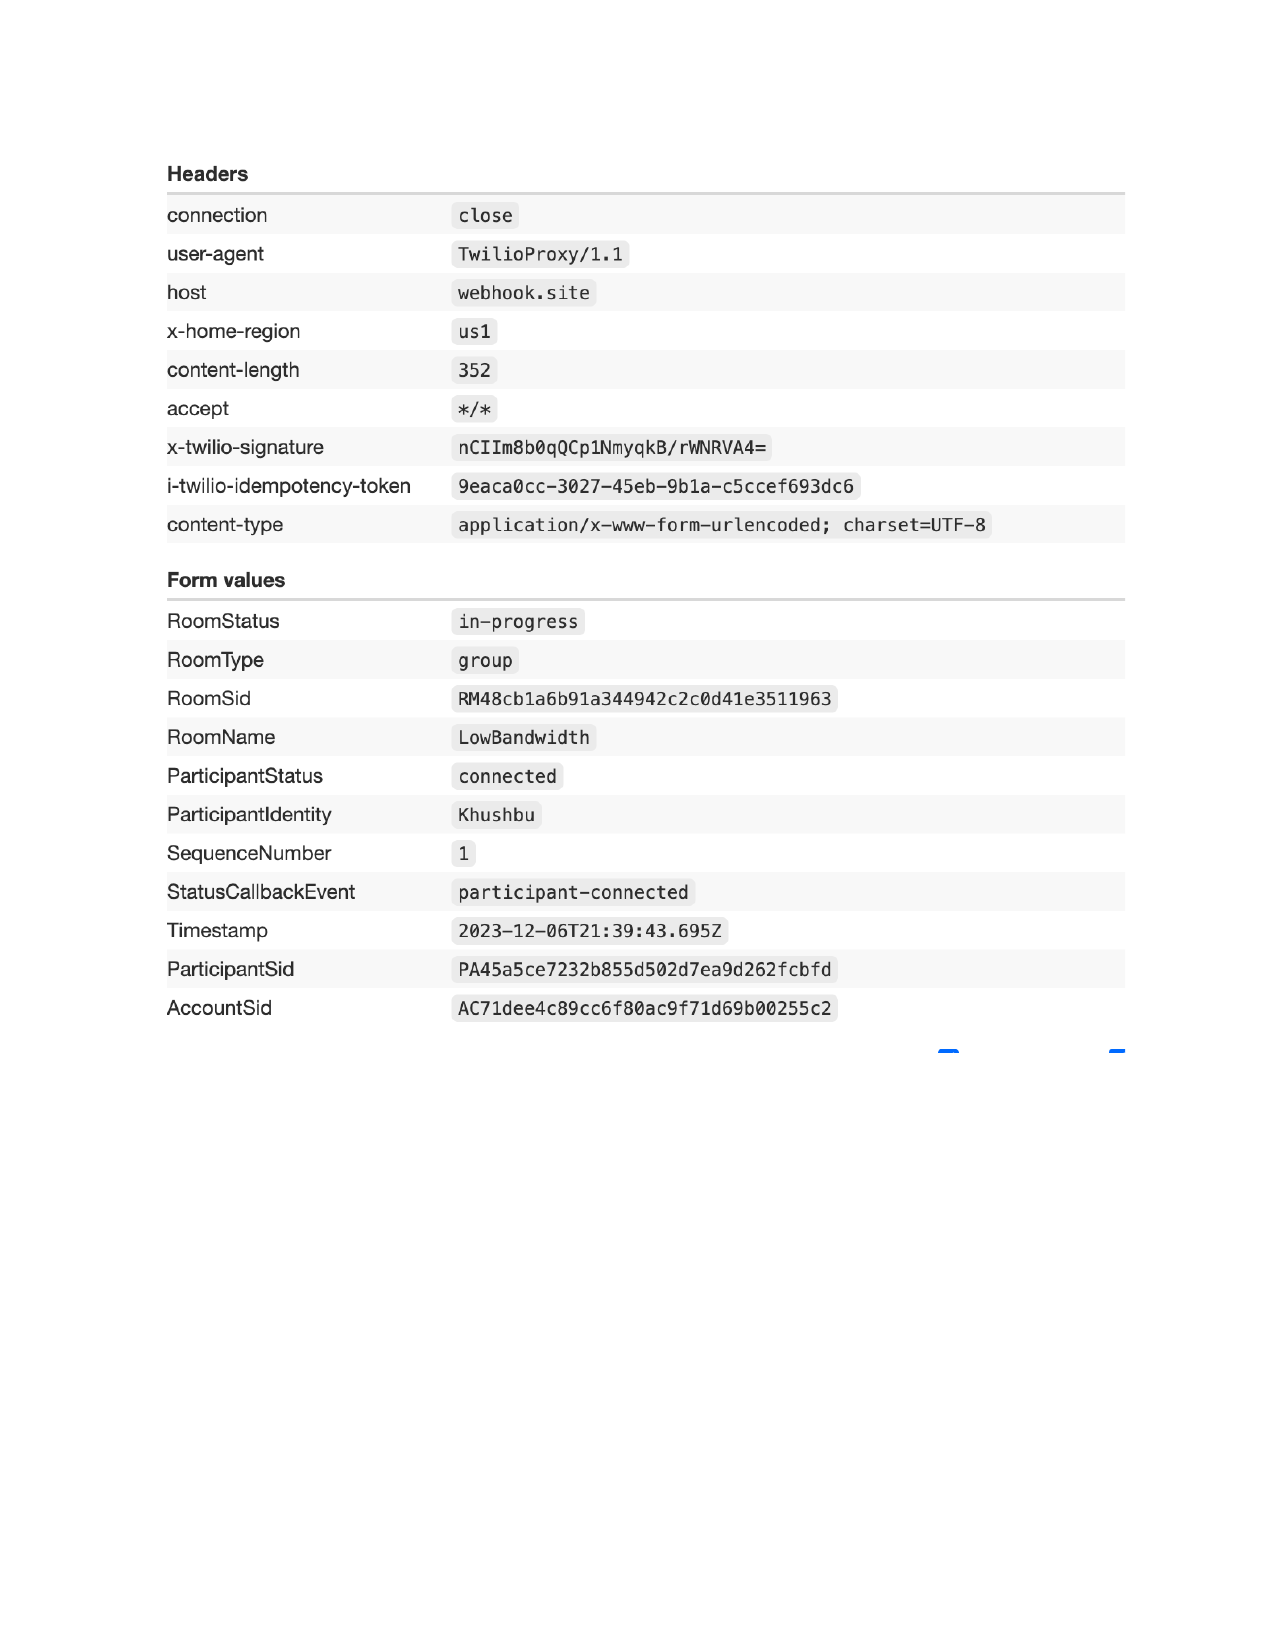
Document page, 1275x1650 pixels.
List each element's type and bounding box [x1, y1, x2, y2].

picture [150, 150, 1125, 1053]
